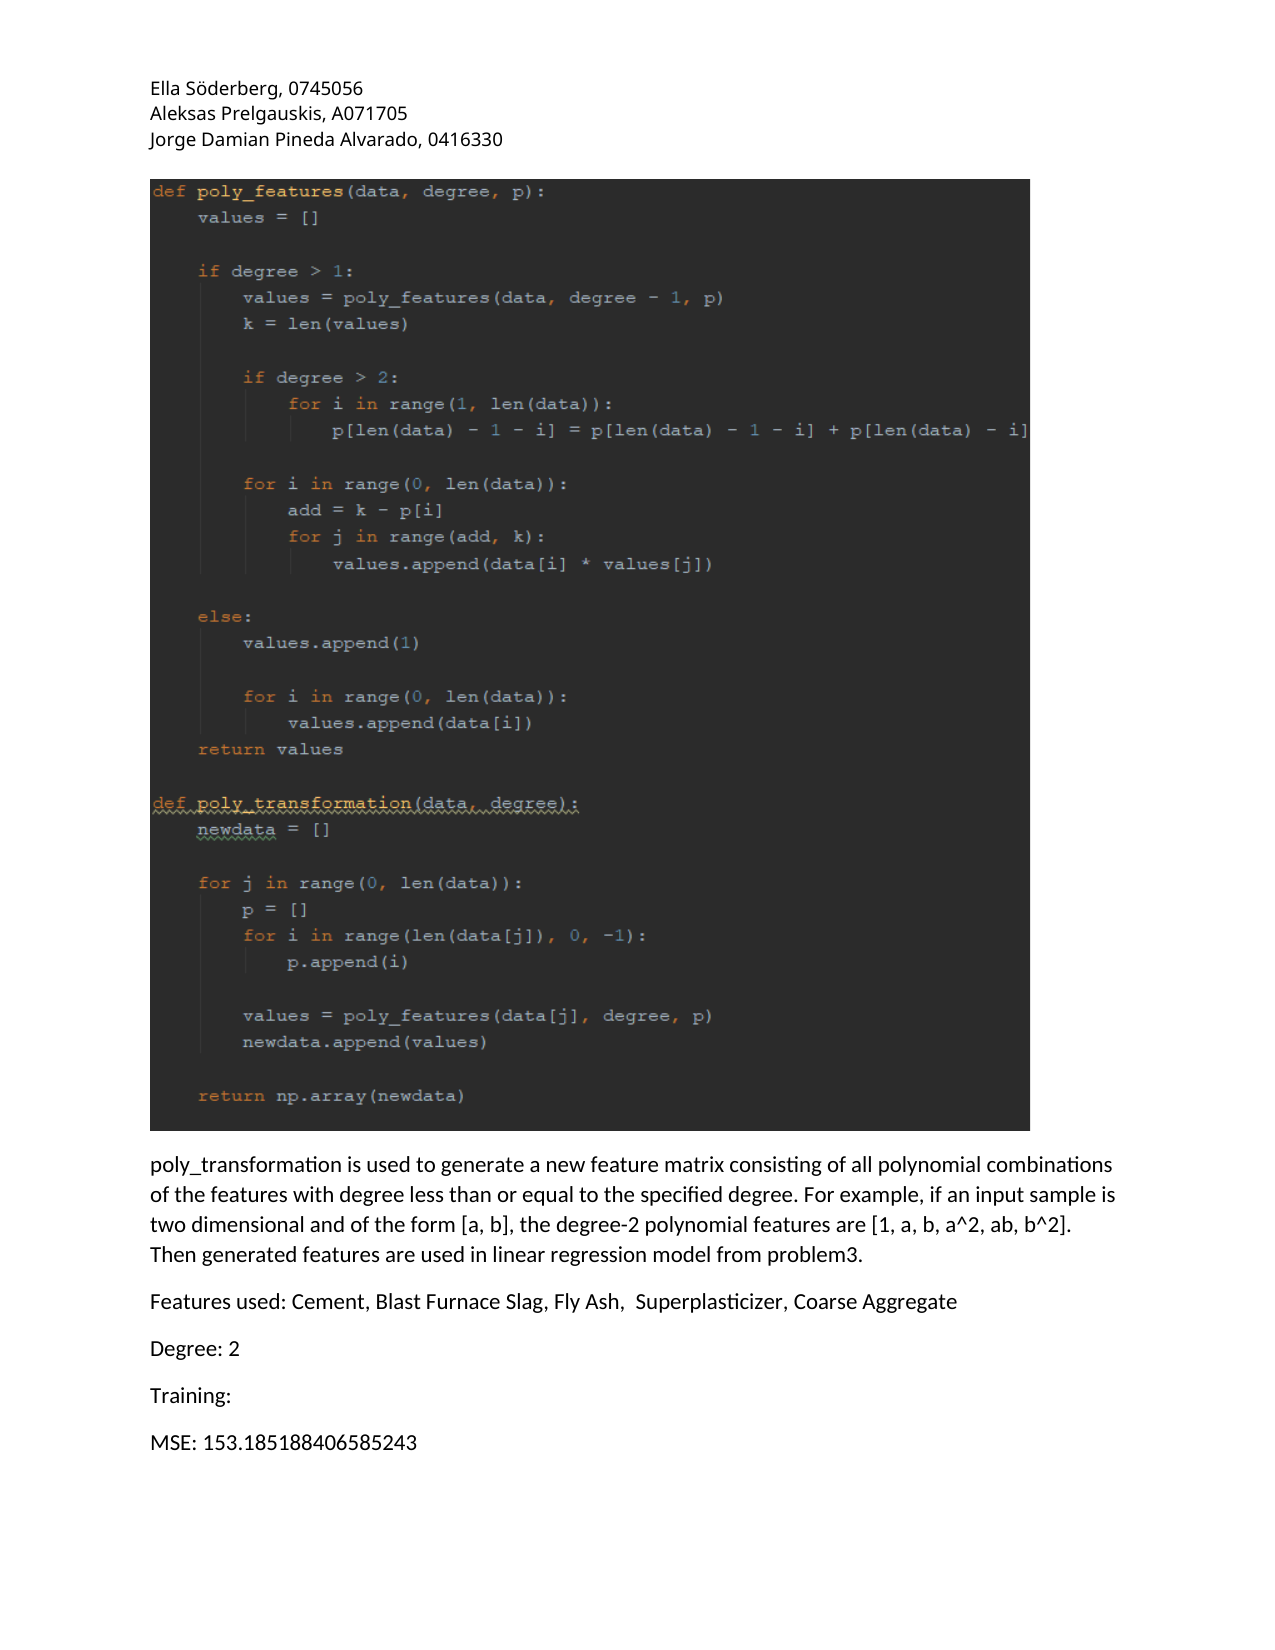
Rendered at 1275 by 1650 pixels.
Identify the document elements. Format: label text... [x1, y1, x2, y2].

text poly_transformation is used to generate a new feature matrix consisting of all polynomial combinations of the features with degree less than or equal to the specified degree. For example, if an input sample is two dimensional and of the form [a, b], the degree-2 polynomial features are [1, a, b, a^2, ab, b^2]. Then generated features are used in linear regression model from problem3. [150, 1150, 1125, 1268]
text Training: [150, 1381, 1125, 1409]
text Degree: 2 [150, 1334, 1125, 1362]
text Features used: Cement, Blast Furnace Slag, Fly Ash, Superplasticizer, Coarse Aggregate [150, 1287, 1125, 1315]
picture [150, 179, 1030, 1131]
text MSE: 153.185188406585243 [150, 1428, 1125, 1456]
